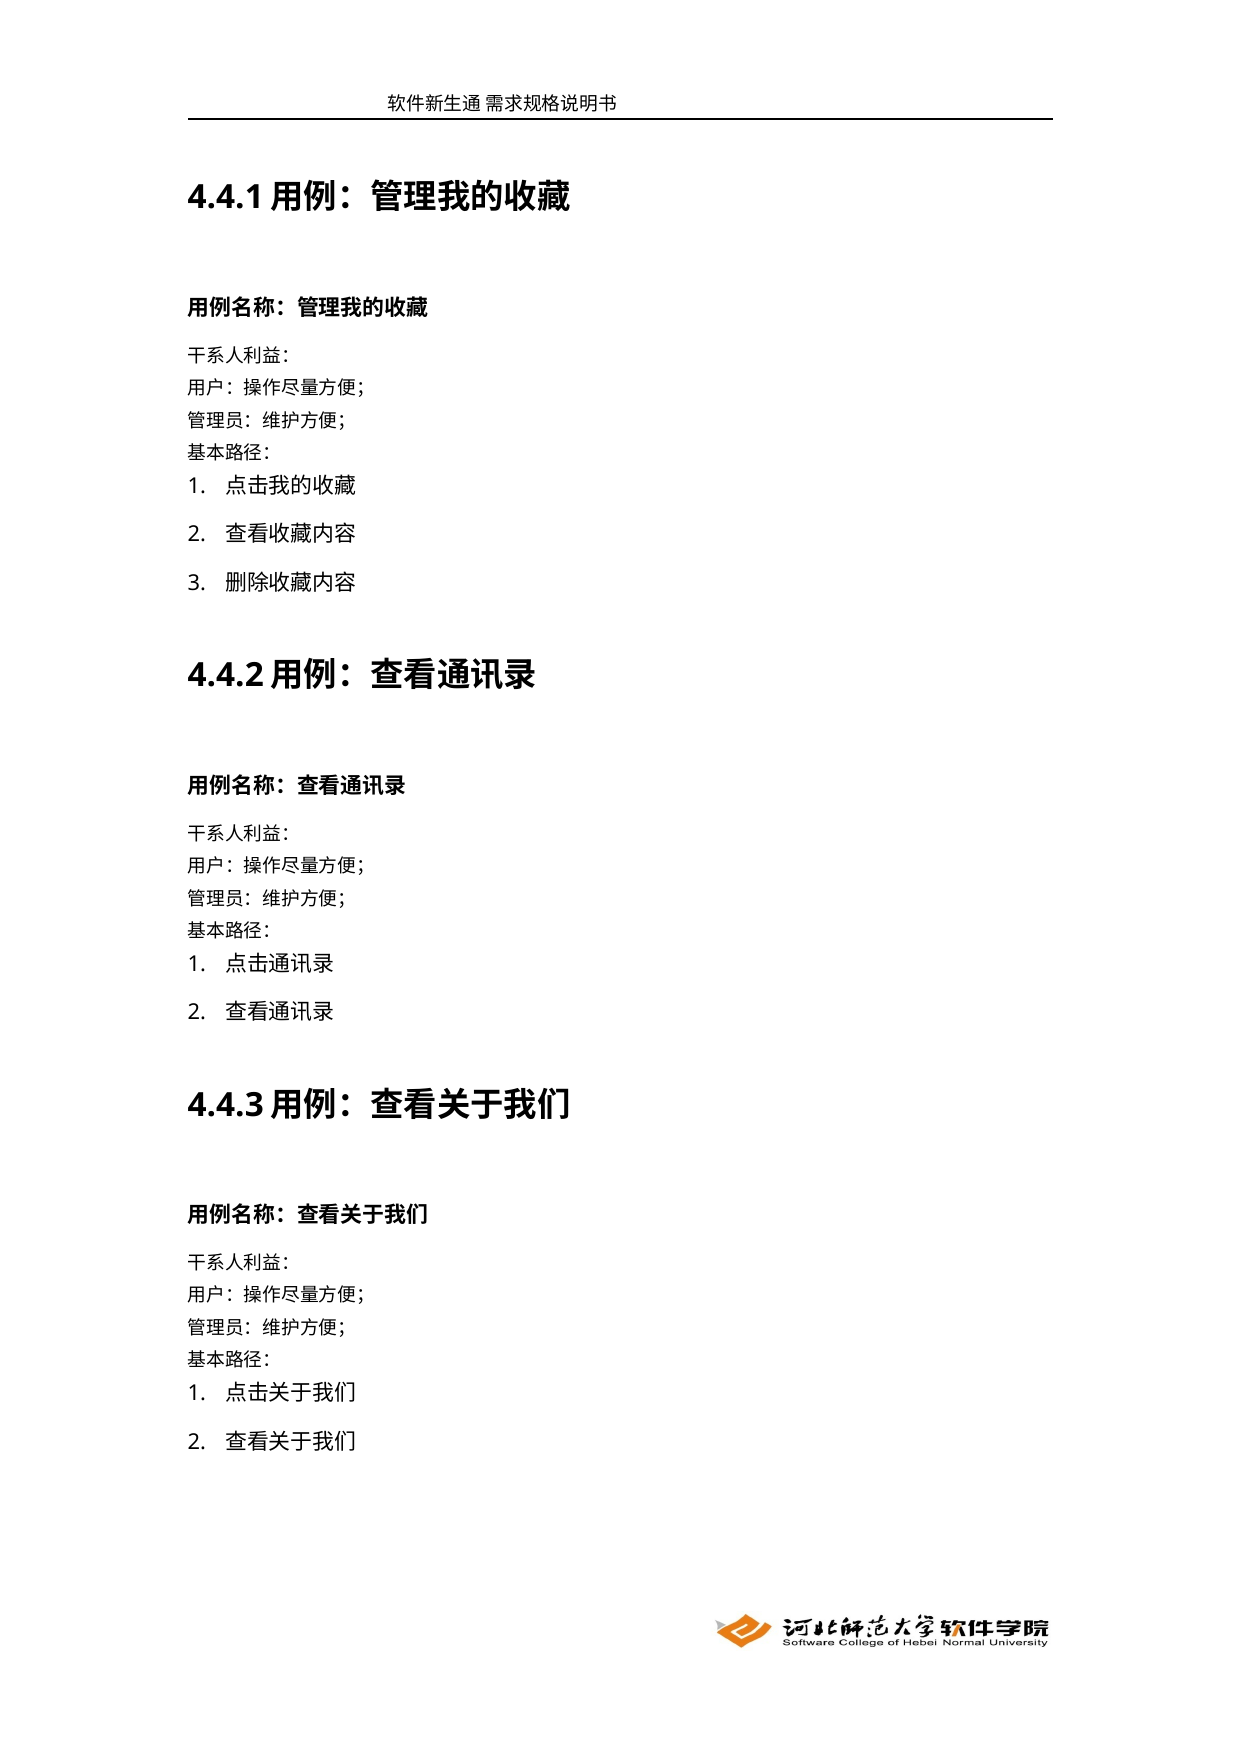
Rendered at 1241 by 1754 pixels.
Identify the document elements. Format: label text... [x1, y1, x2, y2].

text 用户：操作尽量方便； [187, 848, 1053, 881]
list 查看收藏内容 [187, 516, 1053, 548]
list 点击关于我们 [187, 1375, 1053, 1407]
text 管理员：维护方便； [187, 403, 1053, 435]
picture [710, 1611, 1053, 1651]
text 干系人利益： [187, 816, 1053, 848]
text 基本路径： [187, 1342, 1053, 1375]
list 查看通讯录 [187, 994, 1053, 1026]
text 基本路径： [187, 435, 1053, 468]
list 查看关于我们 [187, 1423, 1053, 1456]
list 删除收藏内容 [187, 564, 1053, 597]
text 干系人利益： [187, 338, 1053, 370]
text 管理员：维护方便； [187, 1310, 1053, 1342]
text 用户：操作尽量方便； [187, 1277, 1053, 1310]
subtitle 4.4.2用例：查看通讯录 [187, 640, 1053, 705]
text 用例名称：查看通讯录 [187, 767, 1053, 800]
text 干系人利益： [187, 1245, 1053, 1277]
subtitle 4.4.3用例：查看关于我们 [187, 1069, 1053, 1134]
list 点击我的收藏 [187, 468, 1053, 500]
list 点击通讯录 [187, 946, 1053, 978]
text 管理员：维护方便； [187, 881, 1053, 913]
text 用例名称：查看关于我们 [187, 1197, 1053, 1229]
subtitle 4.4.1用例：管理我的收藏 [187, 162, 1053, 227]
text 基本路径： [187, 913, 1053, 946]
text 用例名称：管理我的收藏 [187, 289, 1053, 322]
text 用户：操作尽量方便； [187, 370, 1053, 403]
